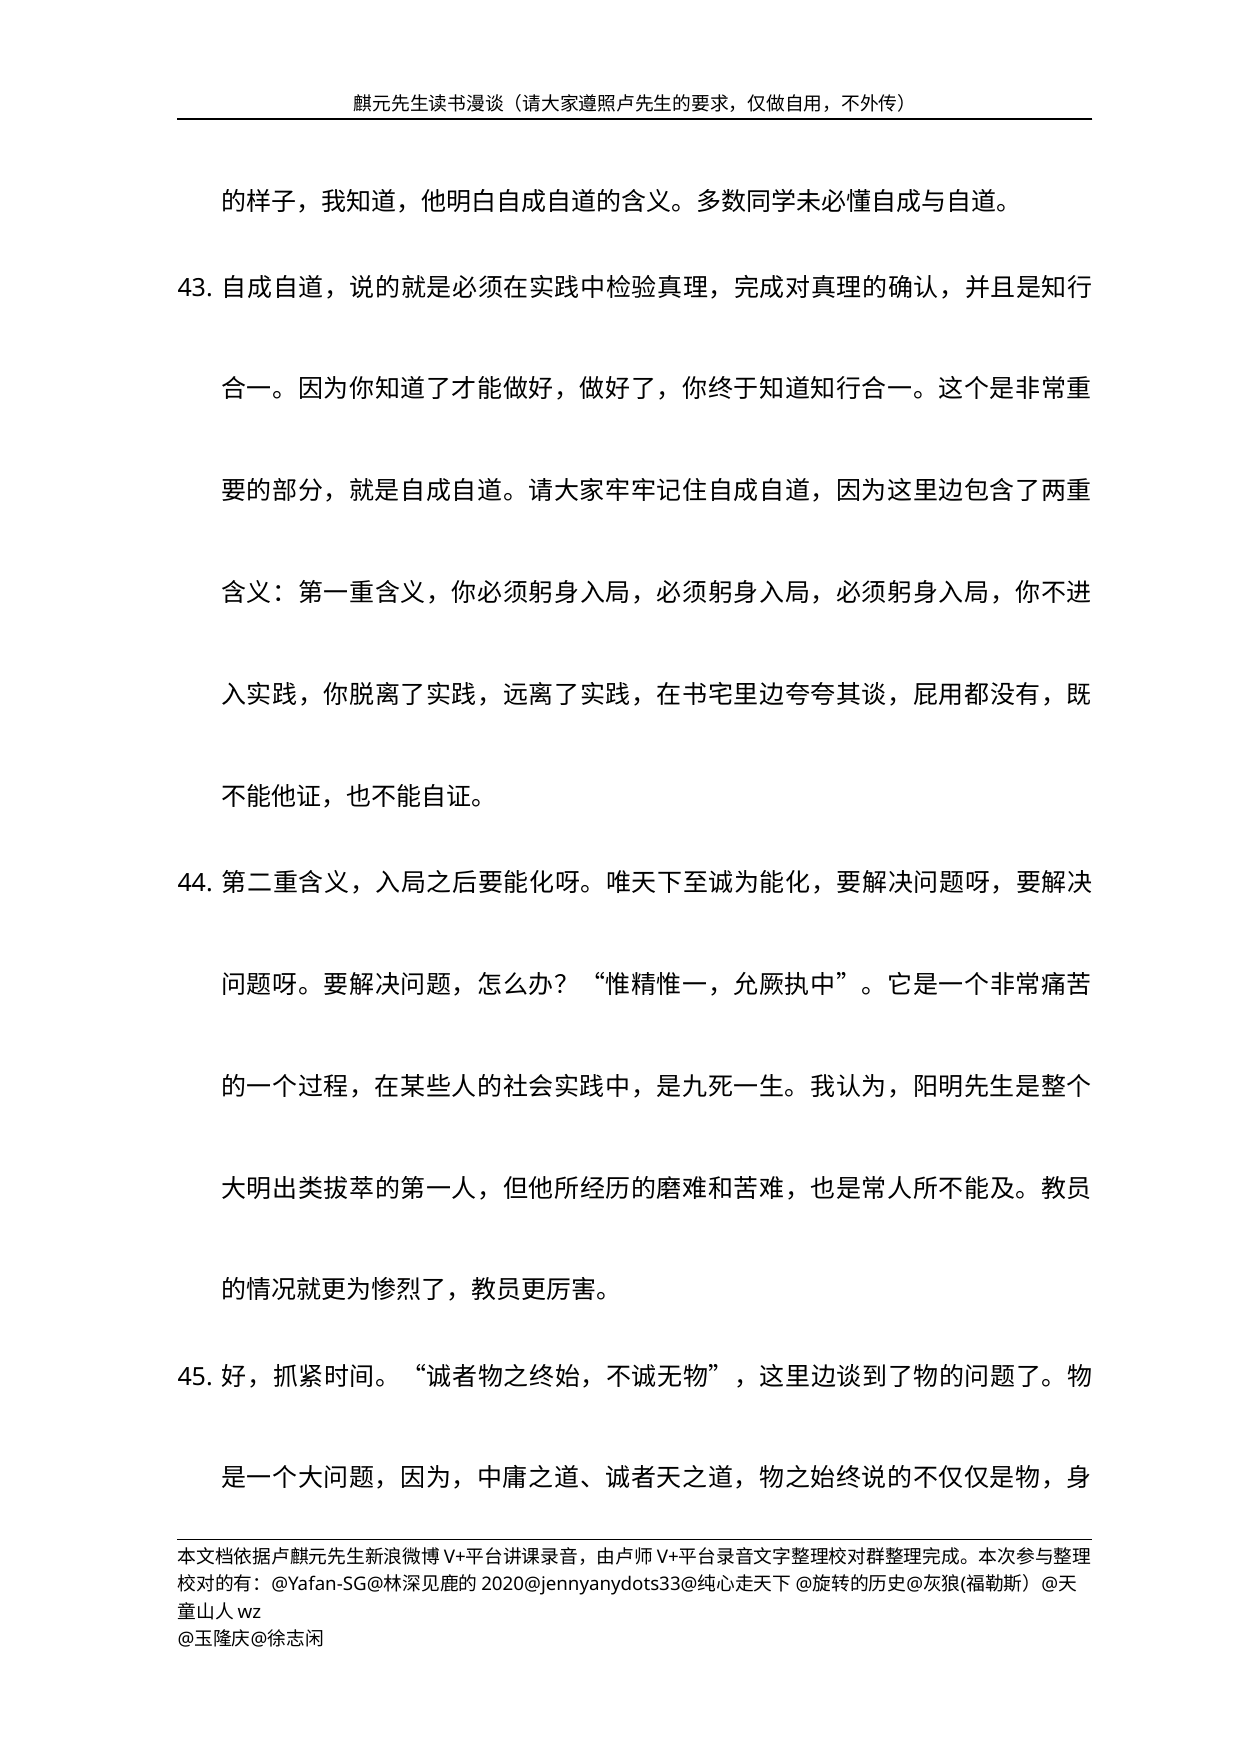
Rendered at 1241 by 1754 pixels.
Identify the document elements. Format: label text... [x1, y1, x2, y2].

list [177, 1340, 1092, 1510]
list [177, 165, 1092, 233]
list ﻿第二重含义，入局之后要能化呀。唯天下至诚为能化，要解决问题呀，要解决问题呀。要解决问题，怎么办？“惟精惟一，允厥执中”。它是一个非常痛苦的一个过程，在某些人的社会实践中，是九死一生。我认为，阳明先生是整个大明出类拔萃的第一人，但他所经历的磨难和苦难，也是常人所不能及。教员的情况就更为惨烈了，教员更厉害。 [177, 847, 1092, 1322]
list ﻿自成自道，说的就是必须在实践中检验真理，完成对真理的确认，并且是知行合一。因为你知道了才能做好，做好了，你终于知道知行合一。这个是非常重要的部分，就是自成自道。请大家牢牢记住自成自道，因为这里边包含了两重含义：第一重含义，你必须躬身入局，必须躬身入局，必须躬身入局，你不进入实践，你脱离了实践，远离了实践，在书宅里边夸夸其谈，屁用都没有，既不能他证，也不能自证。 [177, 251, 1092, 828]
